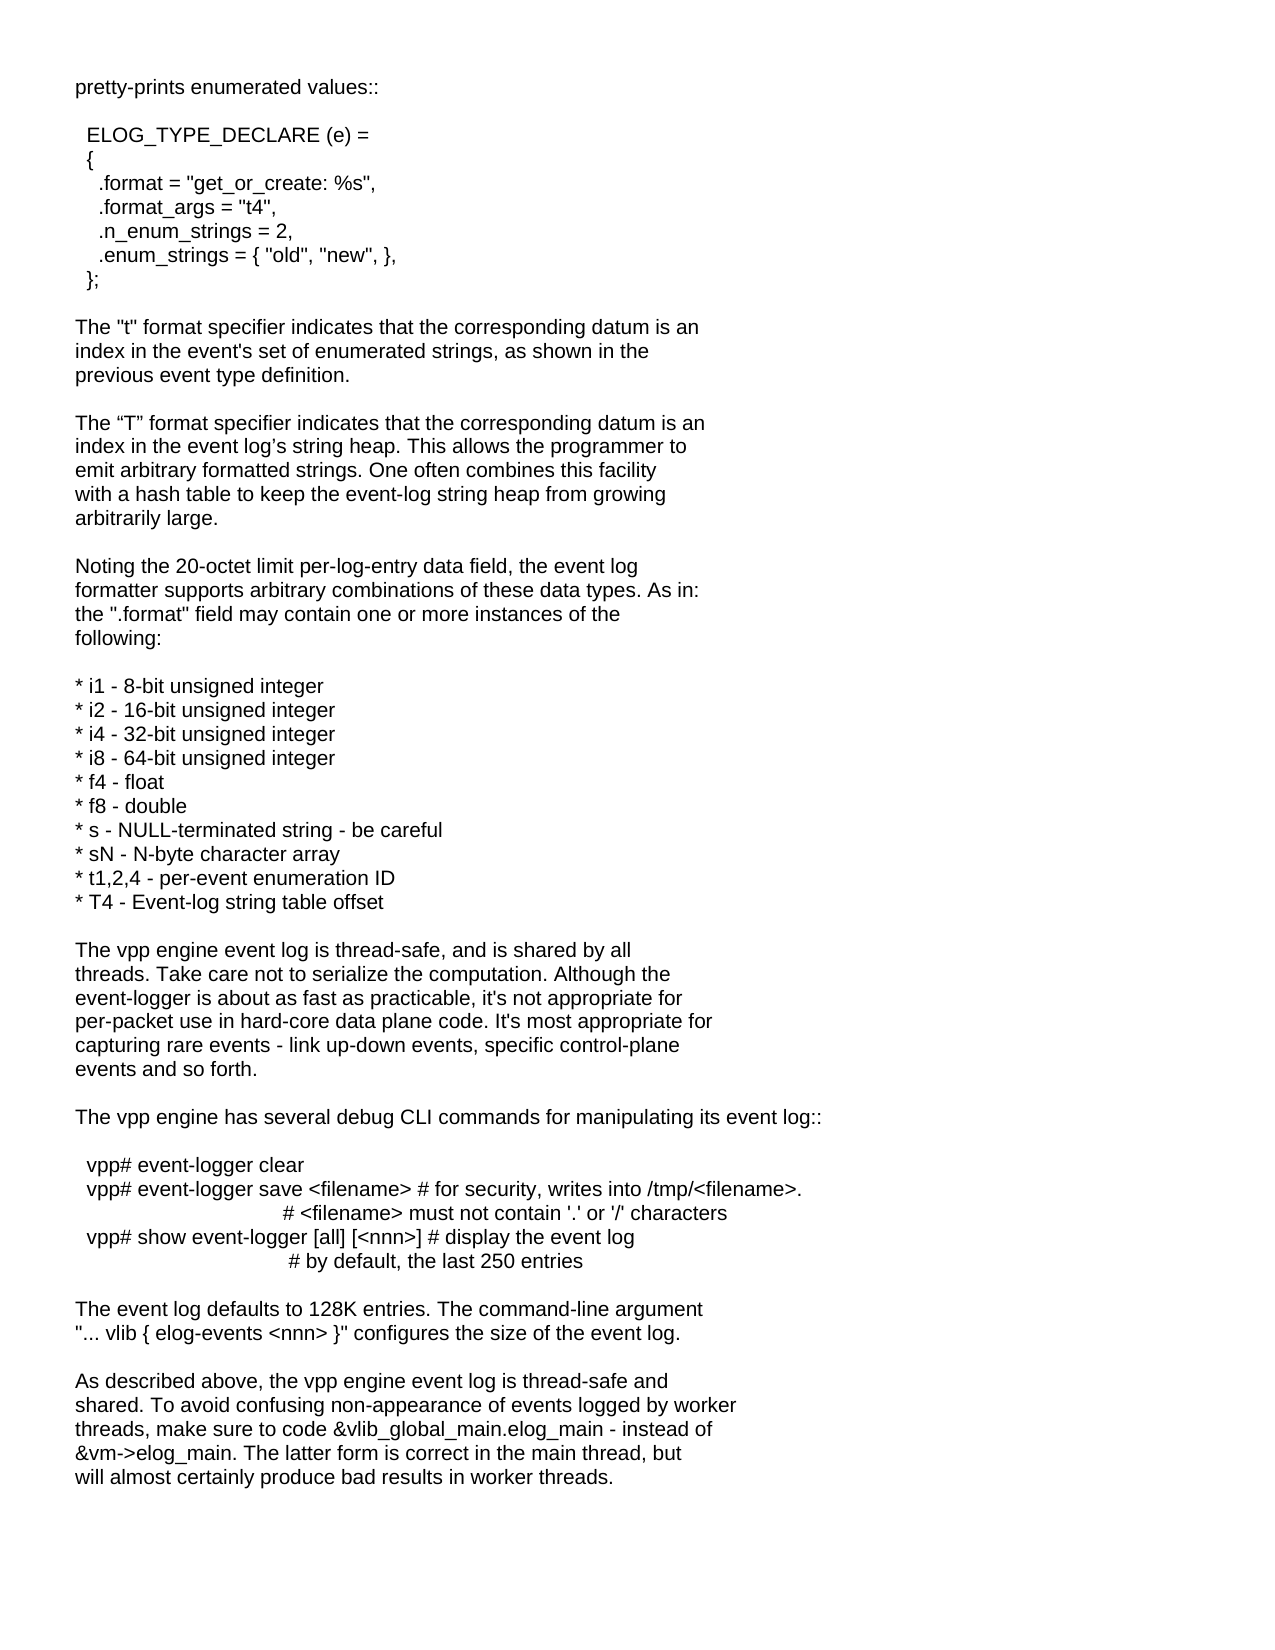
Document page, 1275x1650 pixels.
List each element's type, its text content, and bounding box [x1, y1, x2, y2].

text * f8 - double [75, 794, 1200, 818]
text The “T” format specifier indicates that the corresponding datum is an [75, 410, 1200, 434]
text * i1 - 8-bit unsigned integer [75, 674, 1200, 698]
text The vpp engine has several debug CLI commands for manipulating its event log:: [75, 1105, 1200, 1129]
text "... vlib { elog-events <nnn> }" configures the size of the event log. [75, 1321, 1200, 1345]
text previous event type definition. [75, 362, 1200, 386]
text The vpp engine event log is thread-safe, and is shared by all [75, 937, 1200, 961]
text vpp# show event-logger [all] [<nnn>] # display the event log [75, 1225, 1200, 1249]
text * sN - N-byte character array [75, 842, 1200, 866]
text shared. To avoid confusing non-appearance of events logged by worker [75, 1393, 1200, 1417]
text .n_enum_strings = 2, [75, 219, 1200, 243]
text * f4 - float [75, 770, 1200, 794]
text # by default, the last 250 entries [75, 1249, 1200, 1273]
text threads. Take care not to serialize the computation. Although the [75, 961, 1200, 985]
text * i2 - 16-bit unsigned integer [75, 698, 1200, 722]
text }; [75, 267, 1200, 291]
text { [75, 147, 1200, 171]
text As described above, the vpp engine event log is thread-safe and [75, 1369, 1200, 1393]
text # <filename> must not contain '.' or '/' characters [75, 1201, 1200, 1225]
text ELOG_TYPE_DECLARE (e) = [75, 123, 1200, 147]
text * i8 - 64-bit unsigned integer [75, 746, 1200, 770]
text * T4 - Event-log string table offset [75, 889, 1200, 913]
text index in the event log’s string heap. This allows the programmer to [75, 434, 1200, 458]
text index in the event's set of enumerated strings, as shown in the [75, 338, 1200, 362]
text vpp# event-logger clear [75, 1153, 1200, 1177]
text events and so forth. [75, 1057, 1200, 1081]
text The "t" format specifier indicates that the corresponding datum is an [75, 314, 1200, 338]
text pretty-prints enumerated values:: [75, 75, 1200, 99]
text vpp# event-logger save <filename> # for security, writes into /tmp/<filename>. [75, 1177, 1200, 1201]
text Noting the 20-octet limit per-log-entry data field, the event log [75, 554, 1200, 578]
text event-logger is about as fast as practicable, it's not appropriate for [75, 985, 1200, 1009]
text arbitrarily large. [75, 506, 1200, 530]
text .enum_strings = { "old", "new", }, [75, 243, 1200, 267]
text with a hash table to keep the event-log string heap from growing [75, 482, 1200, 506]
text The event log defaults to 128K entries. The command-line argument [75, 1297, 1200, 1321]
text * i4 - 32-bit unsigned integer [75, 722, 1200, 746]
text threads, make sure to code &vlib_global_main.elog_main - instead of [75, 1417, 1200, 1441]
text per-packet use in hard-core data plane code. It's most appropriate for [75, 1009, 1200, 1033]
text * s - NULL-terminated string - be careful [75, 818, 1200, 842]
text * t1,2,4 - per-event enumeration ID [75, 866, 1200, 889]
text .format_args = "t4", [75, 195, 1200, 219]
text will almost certainly produce bad results in worker threads. [75, 1464, 1200, 1488]
text following: [75, 626, 1200, 650]
text formatter supports arbitrary combinations of these data types. As in: [75, 578, 1200, 602]
text emit arbitrary formatted strings. One often combines this facility [75, 458, 1200, 482]
text the ".format" field may contain one or more instances of the [75, 602, 1200, 626]
text .format = "get_or_create: %s", [75, 171, 1200, 195]
text &vm->elog_main. The latter form is correct in the main thread, but [75, 1441, 1200, 1464]
text capturing rare events - link up-down events, specific control-plane [75, 1033, 1200, 1057]
